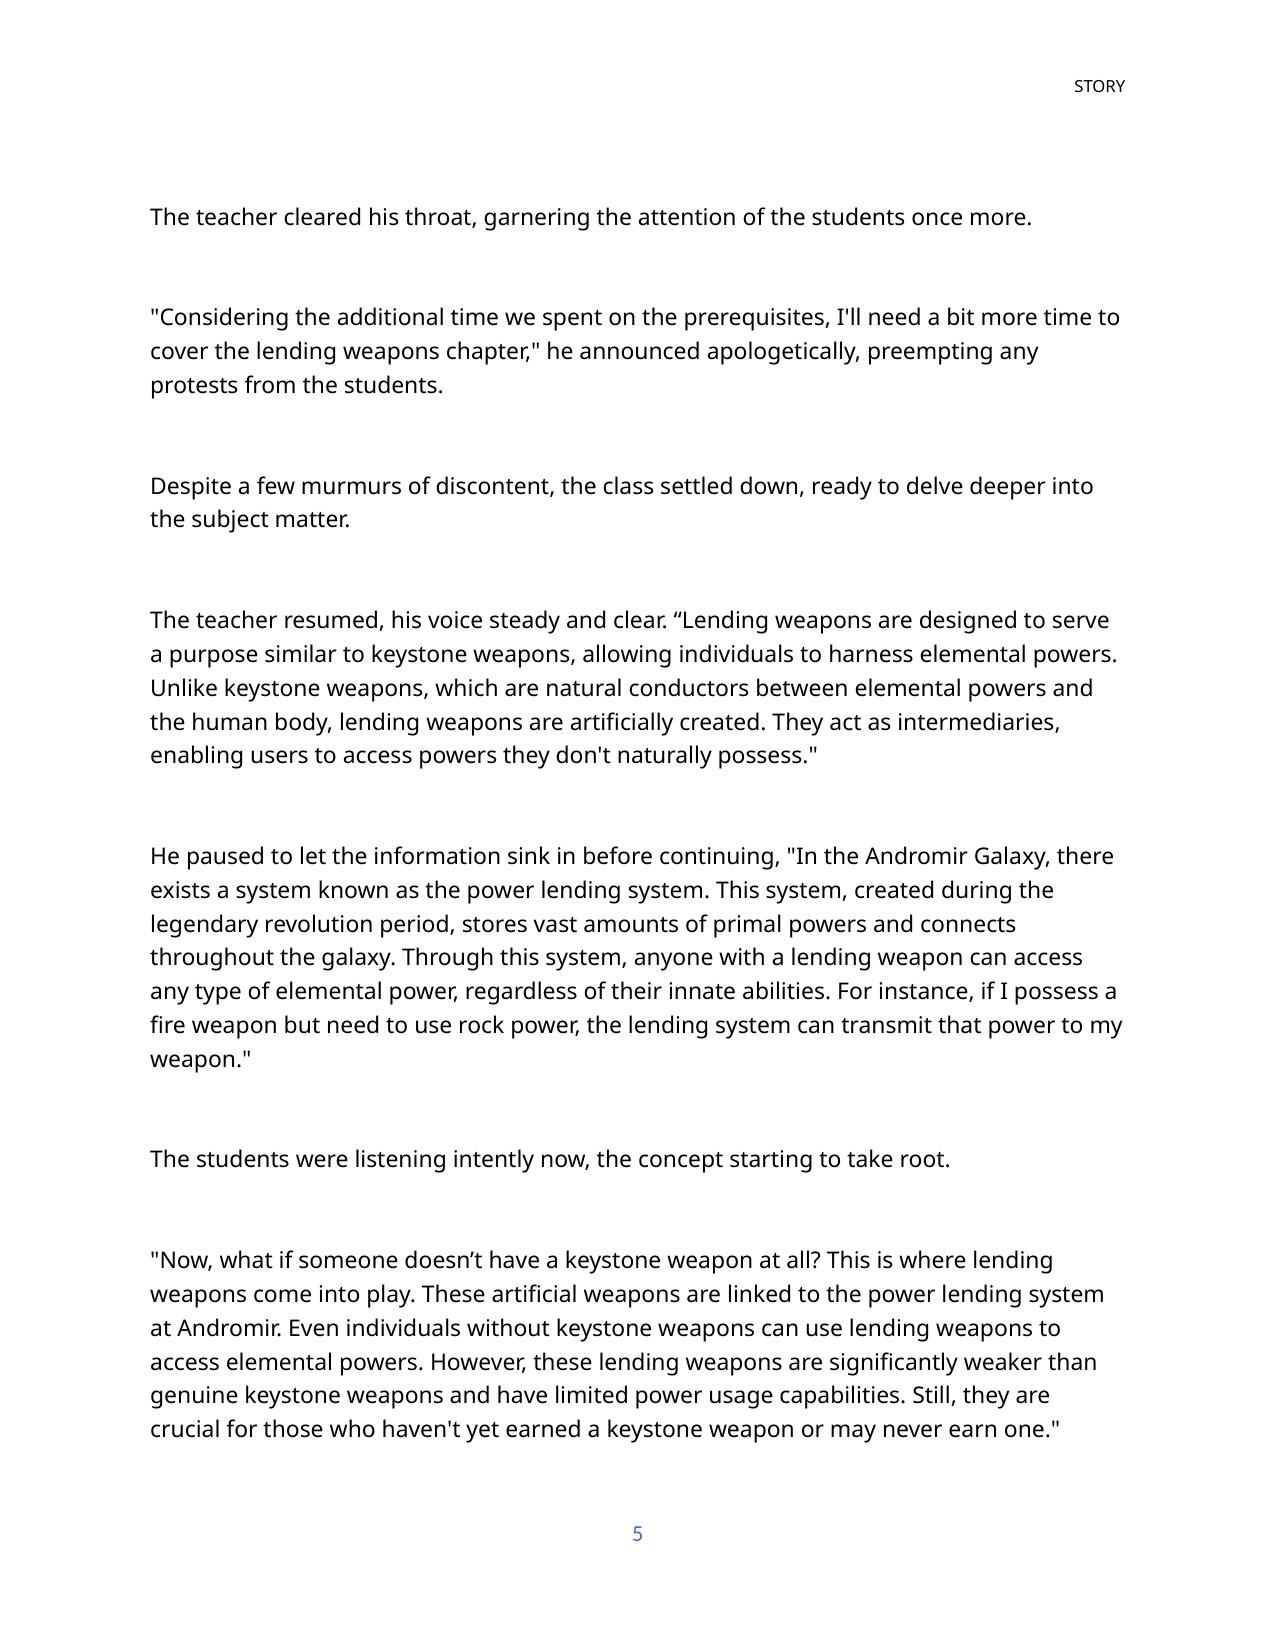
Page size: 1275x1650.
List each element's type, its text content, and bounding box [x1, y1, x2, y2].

text Despite a few murmurs of discontent, the class settled down, ready to delve deeper into the subject matter. [150, 469, 1125, 534]
text The teacher cleared his throat, garnering the attention of the students once more. [150, 200, 1125, 232]
text "Considering the additional time we spent on the prerequisites, I'll need a bit more time to cover the lending weapons chapter," he announced apologetically, preempting any protests from the students. [150, 301, 1125, 400]
text The students were listening intently now, the concept starting to take root. [150, 1143, 1125, 1174]
text The teacher resumed, his voice steady and clear. “Lending weapons are designed to serve a purpose similar to keystone weapons, allowing individuals to harness elemental powers. Unlike keystone weapons, which are natural conductors between elemental powers and the human body, lending weapons are artificially created. They act as intermediaries, enabling users to access powers they don't naturally possess." [150, 604, 1125, 770]
text "Now, what if someone doesn’t have a keystone weapon at all? This is where lending weapons come into play. These artificial weapons are linked to the power lending system at Andromir. Even individuals without keystone weapons can use lending weapons to access elemental powers. However, these lending weapons are significantly weaker than genuine keystone weapons and have limited power usage capabilities. Still, they are crucial for those who haven't yet earned a keystone weapon or may never earn one." [150, 1244, 1125, 1444]
text He paused to let the information sink in before continuing, "In the Andromir Galaxy, there exists a system known as the power lending system. This system, created during the legendary revolution period, stores vast amounts of primal powers and connects throughout the galaxy. Through this system, anyone with a lending weapon can access any type of elemental power, regardless of their innate abilities. For instance, if I possess a fire weapon but need to use rock power, the lending system can transmit that power to my weapon." [150, 840, 1125, 1074]
